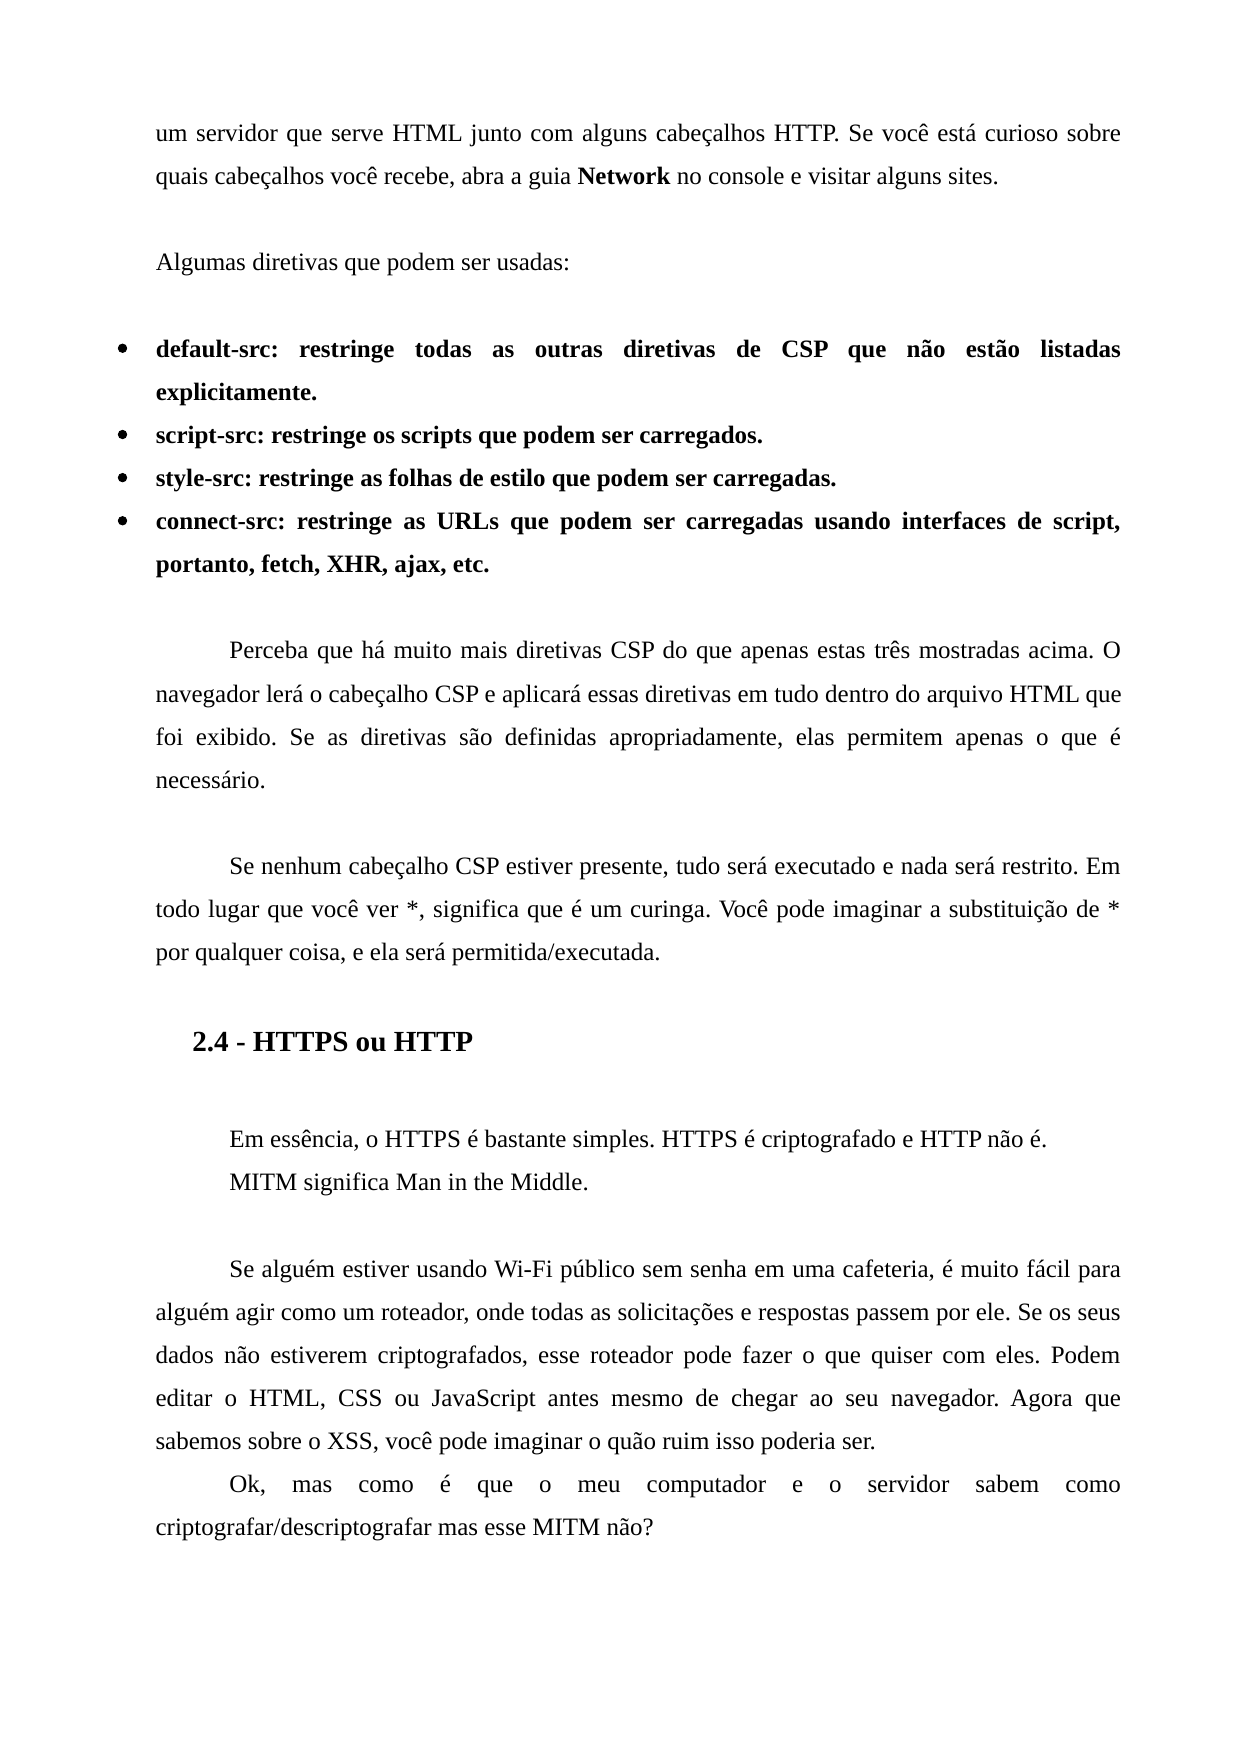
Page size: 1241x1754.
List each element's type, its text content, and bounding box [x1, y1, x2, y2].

text 2.4 - HTTPS ou HTTP [118, 1024, 1122, 1057]
list connect-src: restringe as URLs que podem ser carregadas usando interfaces de script, portanto, fetch, XHR, ajax, etc. [118, 506, 1122, 578]
list Se alguém estiver usando Wi-Fi público sem senha em uma cafeteria, é muito fácil para alguém agir como um roteador, onde todas as solicitações e respostas passem por ele. Se os seus dados não estiverem criptografados, esse roteador pode fazer o que quiser com eles. Podem editar o HTML, CSS ou JavaScript antes mesmo de chegar ao seu navegador. Agora que sabemos sobre o XSS, você pode imaginar o quão ruim isso poderia ser. [155, 1254, 1122, 1455]
list Perceba que há muito mais diretivas CSP do que apenas estas três mostradas acima. O navegador lerá o cabeçalho CSP e aplicará essas diretivas em tudo dentro do arquivo HTML que foi exibido. Se as diretivas são definidas apropriadamente, elas permitem apenas o que é necessário. [155, 636, 1122, 794]
list MITM significa Man in the Middle. [155, 1167, 1122, 1196]
list Se nenhum cabeçalho CSP estiver presente, tudo será executado e nada será restrito. Em todo lugar que você ver *, significa que é um curinga. Você pode imaginar a substituição de * por qualquer coisa, e ela será permitida/executada. [155, 851, 1122, 966]
list Algumas diretivas que podem ser usadas: [156, 247, 1122, 276]
list style-src: restringe as folhas de estilo que podem ser carregadas. [118, 463, 1122, 492]
list default-src: restringe todas as outras diretivas de CSP que não estão listadas explicitamente. [118, 334, 1122, 406]
list Em essência, o HTTPS é bastante simples. HTTPS é criptografado e HTTP não é. [155, 1124, 1122, 1153]
list script-src: restringe os scripts que podem ser carregados. [118, 420, 1122, 449]
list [155, 118, 1122, 190]
list Ok, mas como é que o meu computador e o servidor sabem como criptografar/descriptografar mas esse MITM não? [155, 1469, 1122, 1541]
